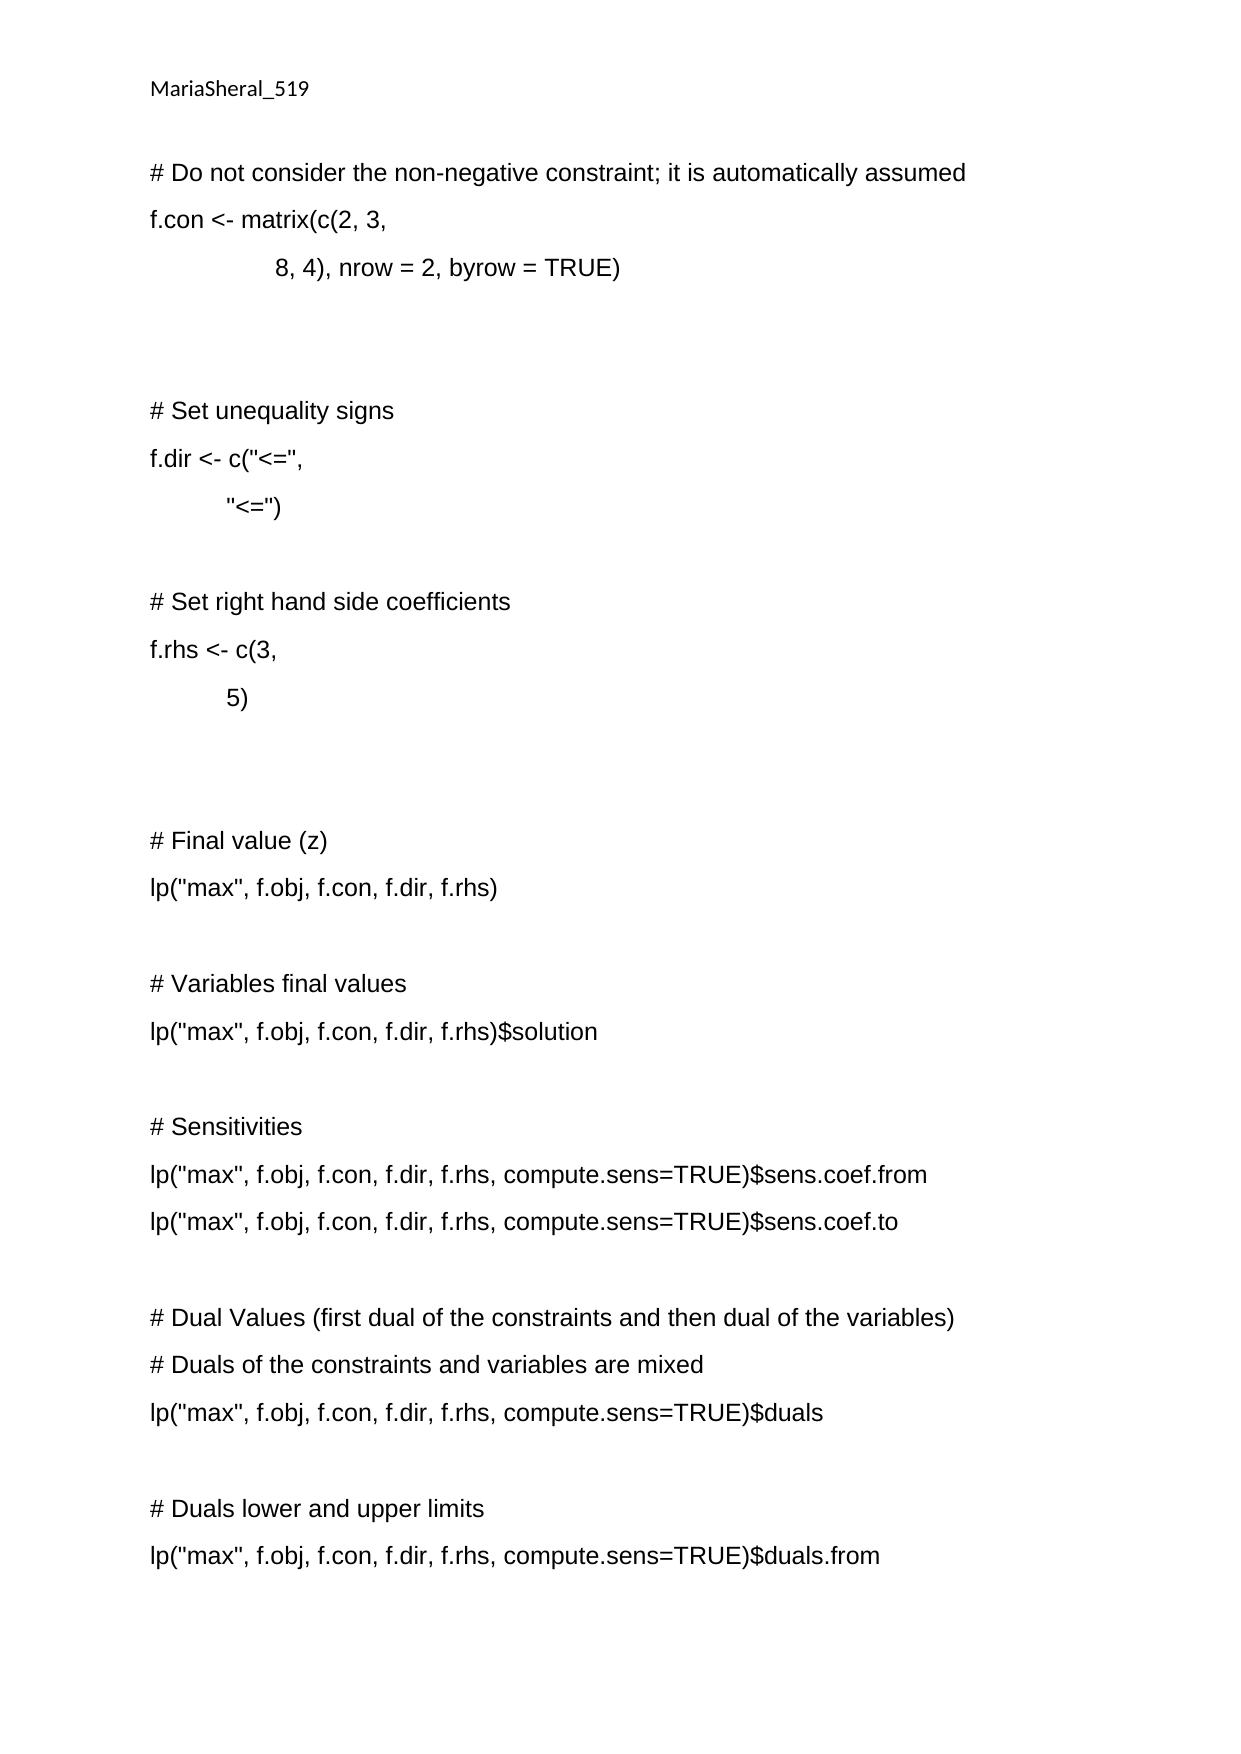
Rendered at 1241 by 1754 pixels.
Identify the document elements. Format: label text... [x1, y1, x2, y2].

text f.con <- matrix(c(2, 3, [150, 206, 1090, 234]
text lp("max", f.obj, f.con, f.dir, f.rhs, compute.sens=TRUE)$duals [150, 1398, 1090, 1427]
text # Variables final values [150, 969, 1090, 998]
text "<=") [150, 492, 1090, 521]
text lp("max", f.obj, f.con, f.dir, f.rhs, compute.sens=TRUE)$sens.coef.to [150, 1207, 1090, 1236]
text # Set right hand side coefficients [150, 587, 1090, 616]
text # Dual Values (first dual of the constraints and then dual of the variables) [150, 1303, 1090, 1332]
text # Sensitivities [150, 1112, 1090, 1141]
text lp("max", f.obj, f.con, f.dir, f.rhs)$solution [150, 1017, 1090, 1045]
text lp("max", f.obj, f.con, f.dir, f.rhs, compute.sens=TRUE)$sens.coef.from [150, 1160, 1090, 1188]
text lp("max", f.obj, f.con, f.dir, f.rhs, compute.sens=TRUE)$duals.from [150, 1541, 1090, 1570]
text # Do not consider the non-negative constraint; it is automatically assumed [150, 158, 1090, 187]
text # Final value (z) [150, 826, 1090, 854]
text f.rhs <- c(3, [150, 635, 1090, 664]
text f.dir <- c("<=", [150, 444, 1090, 473]
text 5) [150, 683, 1090, 711]
text # Duals lower and upper limits [150, 1494, 1090, 1522]
text # Duals of the constraints and variables are mixed [150, 1351, 1090, 1379]
text lp("max", f.obj, f.con, f.dir, f.rhs) [150, 873, 1090, 902]
text # Set unequality signs [150, 396, 1090, 425]
text 8, 4), nrow = 2, byrow = TRUE) [150, 253, 1090, 282]
